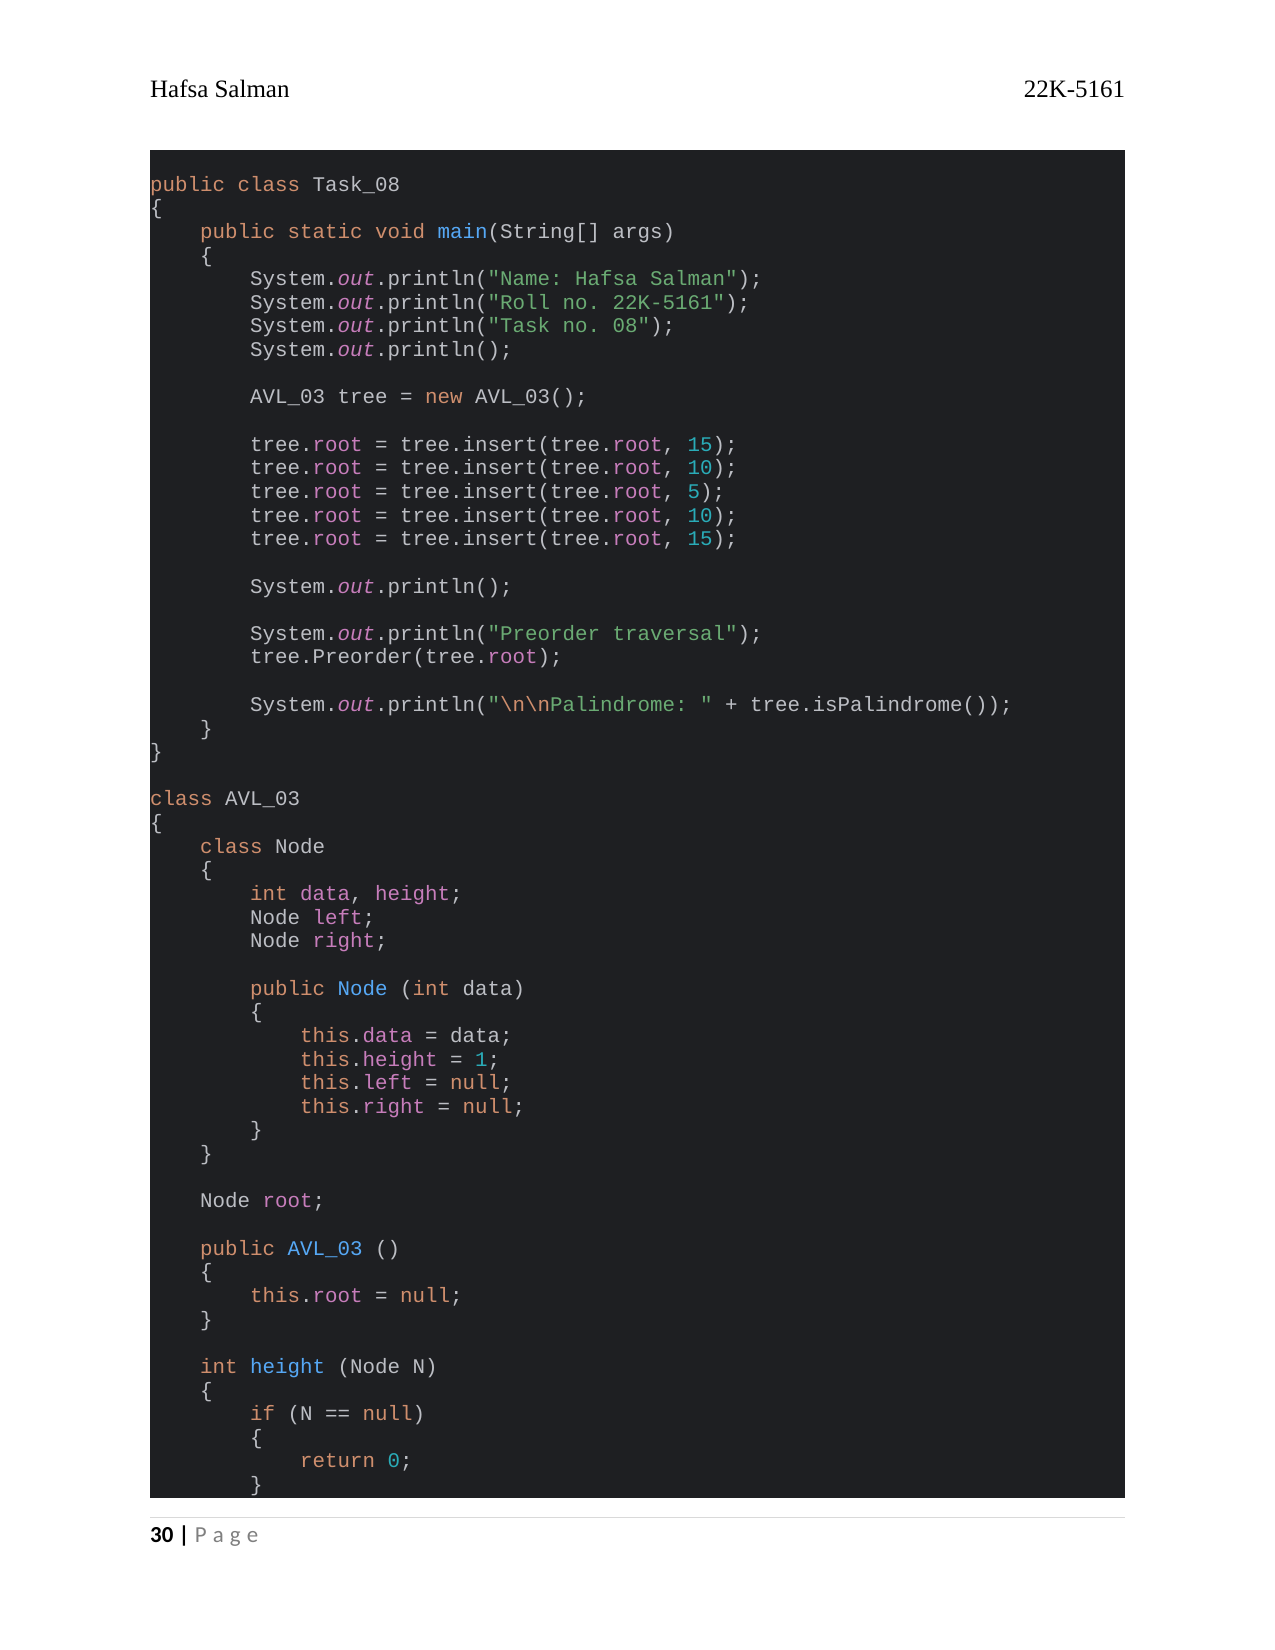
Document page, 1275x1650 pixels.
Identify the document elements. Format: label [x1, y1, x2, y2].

text [150, 150, 1125, 1498]
